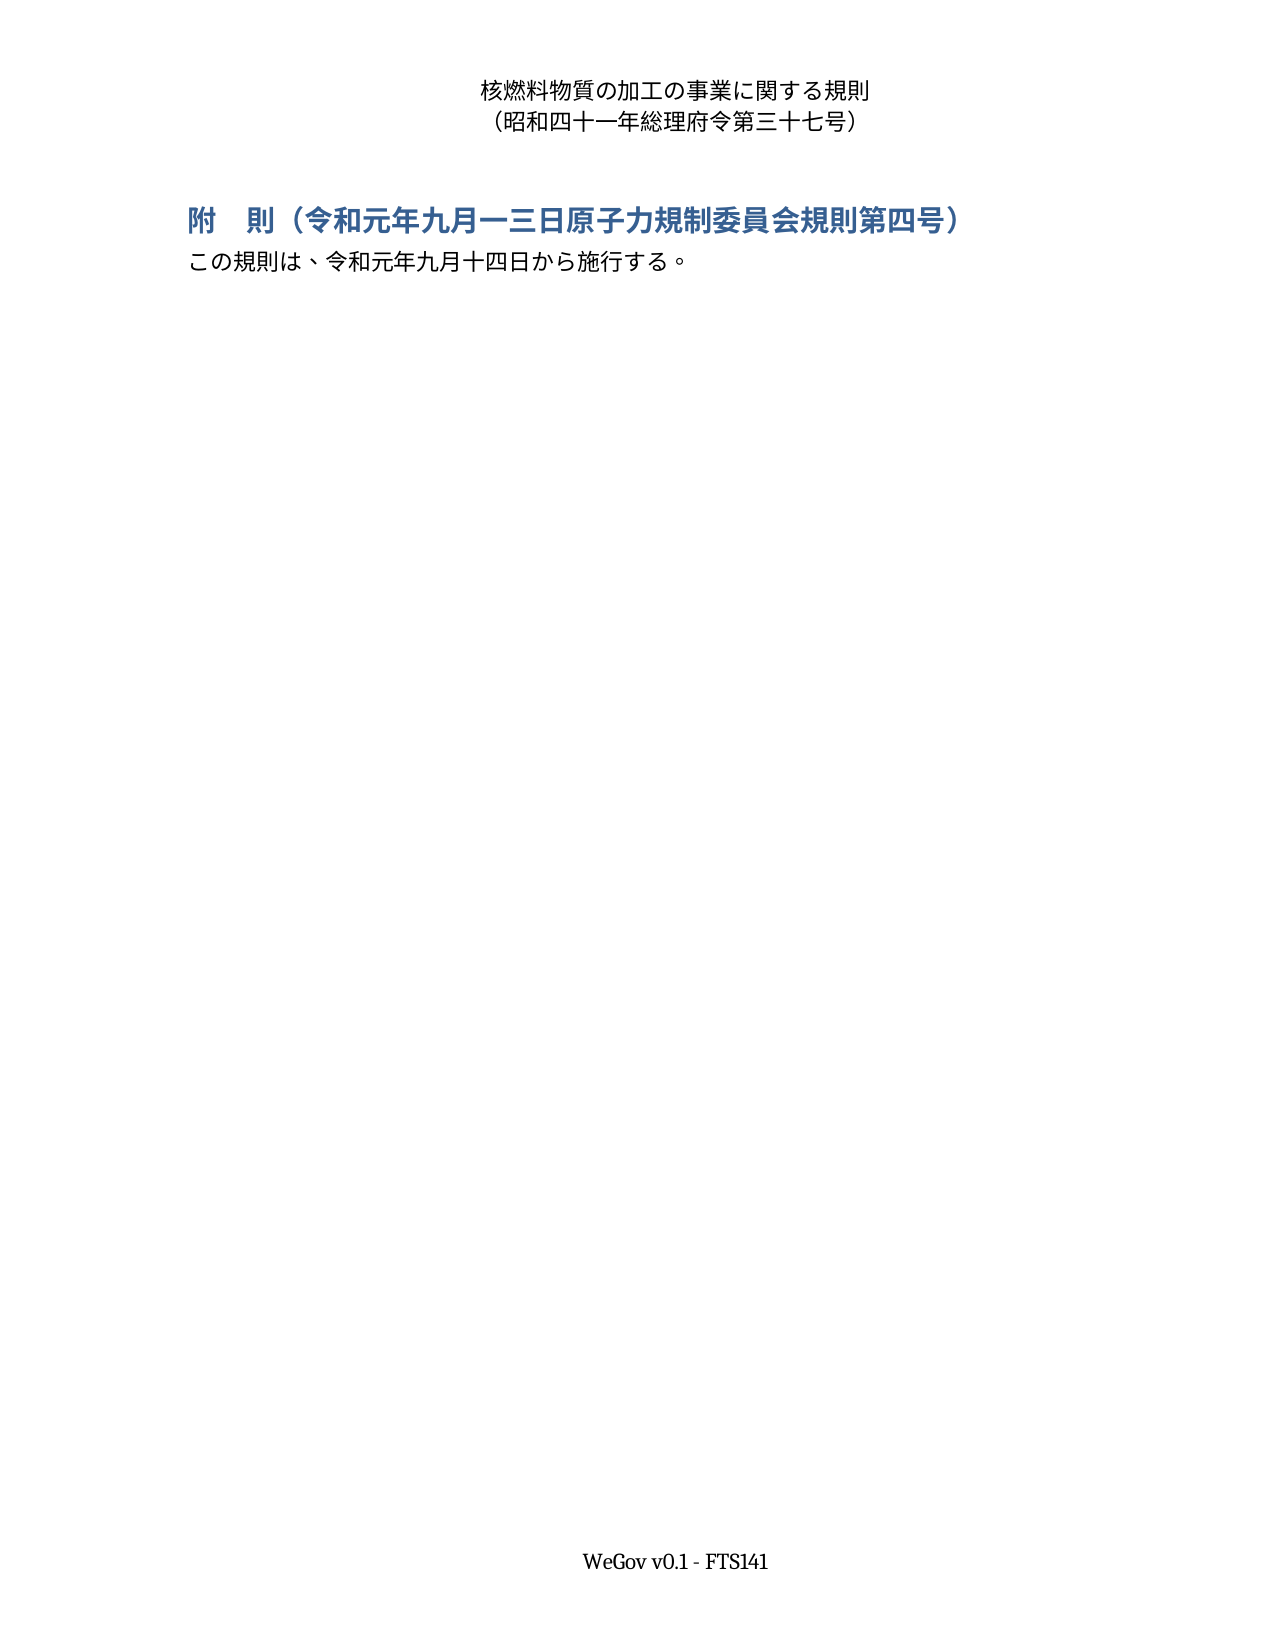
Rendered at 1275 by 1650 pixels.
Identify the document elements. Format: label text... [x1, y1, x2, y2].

text この規則は、令和元年九月十四日から施行する。 [187, 246, 1087, 277]
subtitle 附 則（令和元年九月一三日原子力規制委員会規則第四号） [187, 200, 1087, 240]
